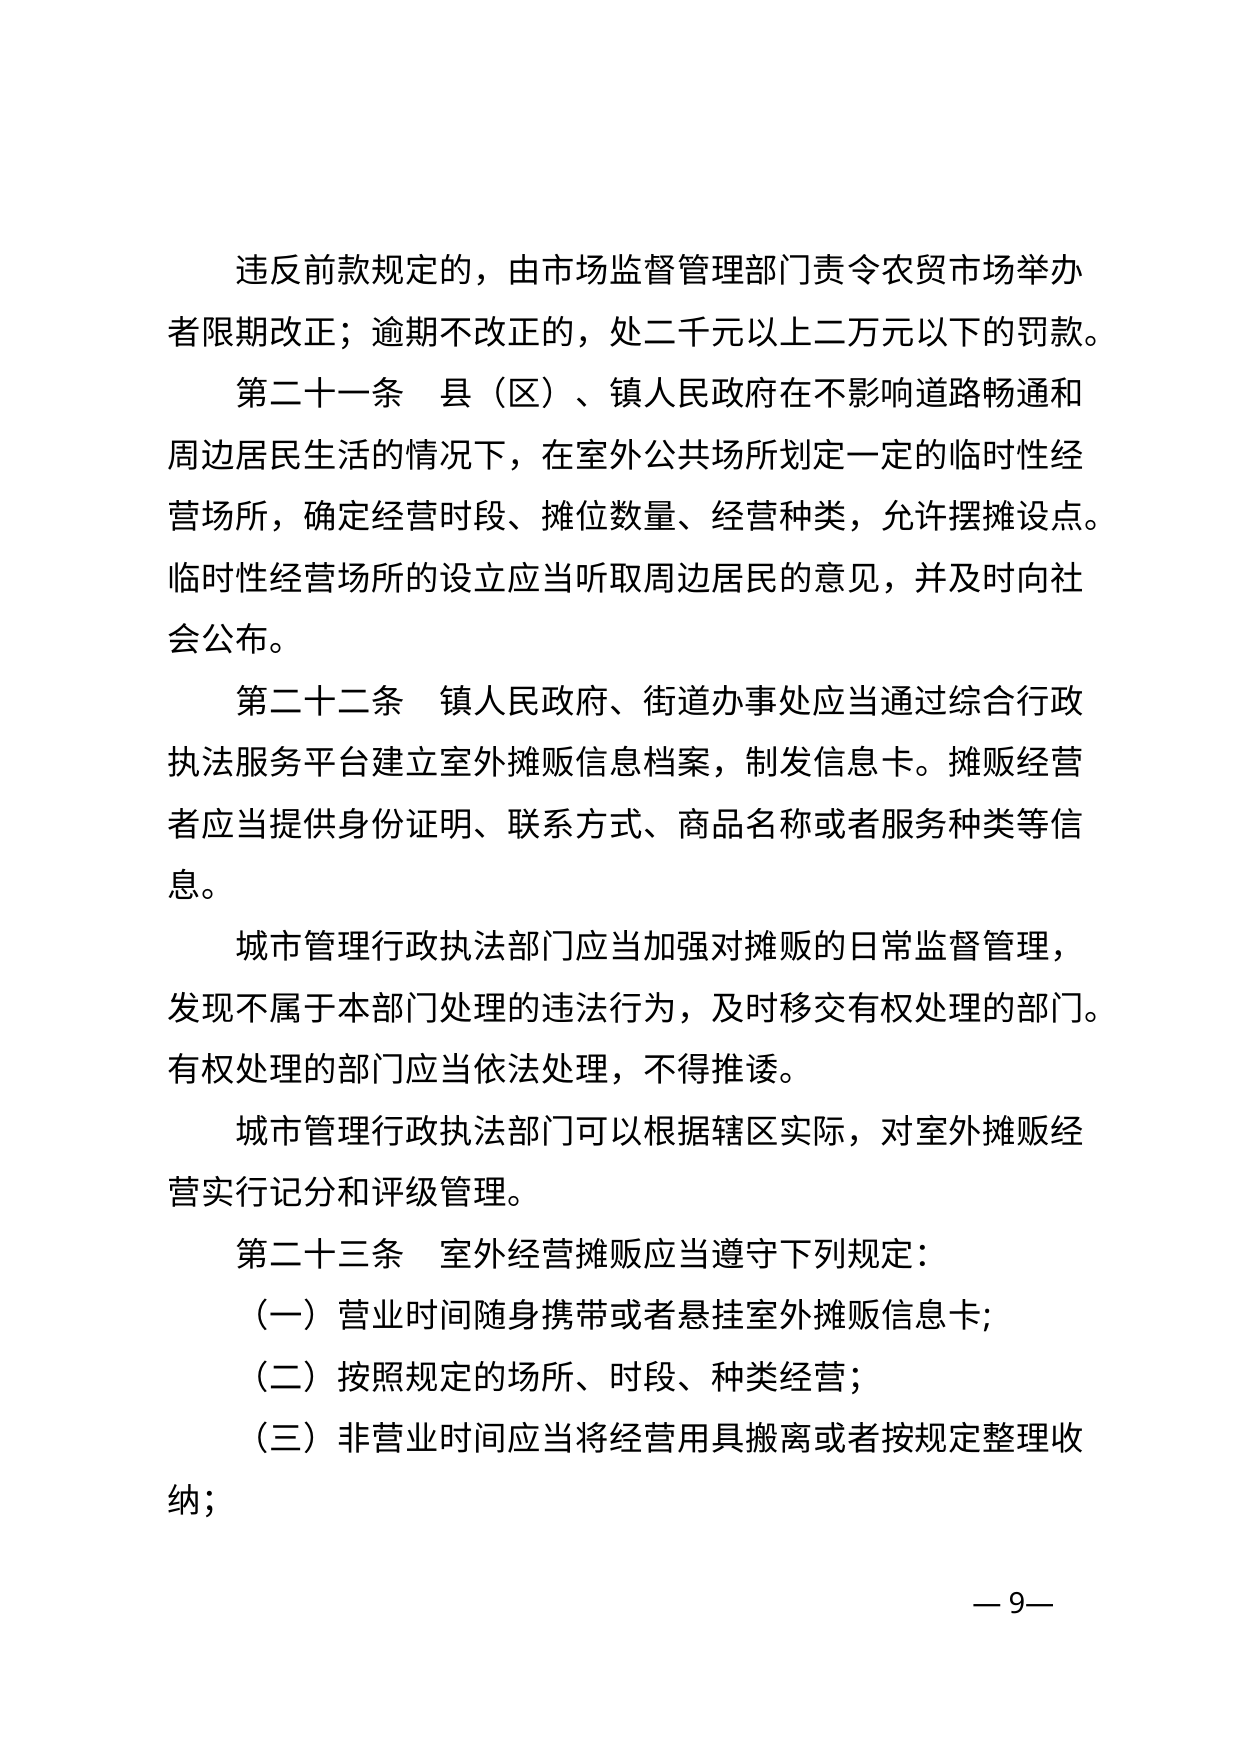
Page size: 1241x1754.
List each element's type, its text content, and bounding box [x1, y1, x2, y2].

text 违反前款规定的，由市场监督管理部门责令农贸市场举办者限期改正；逾期不改正的，处二千元以上二万元以下的罚款。 [168, 238, 1084, 361]
text 第二十一条 县（区）、镇人民政府在不影响道路畅通和周边居民生活的情况下，在室外公共场所划定一定的临时性经营场所，确定经营时段、摊位数量、经营种类，允许摆摊设点。临时性经营场所的设立应当听取周边居民的意见，并及时向社会公布。 [168, 361, 1084, 668]
text 第二十三条 室外经营摊贩应当遵守下列规定： [168, 1221, 1084, 1282]
text （三）非营业时间应当将经营用具搬离或者按规定整理收纳； [168, 1405, 1084, 1528]
text 城市管理行政执法部门应当加强对摊贩的日常监督管理，发现不属于本部门处理的违法行为，及时移交有权处理的部门。有权处理的部门应当依法处理，不得推诿。 [168, 914, 1084, 1098]
text 城市管理行政执法部门可以根据辖区实际，对室外摊贩经营实行记分和评级管理。 [168, 1098, 1084, 1221]
text 第二十二条 镇人民政府、街道办事处应当通过综合行政执法服务平台建立室外摊贩信息档案，制发信息卡。摊贩经营者应当提供身份证明、联系方式、商品名称或者服务种类等信息。 [168, 668, 1084, 914]
text （二）按照规定的场所、时段、种类经营； [168, 1344, 1084, 1405]
text （一）营业时间随身携带或者悬挂室外摊贩信息卡; [168, 1282, 1084, 1344]
